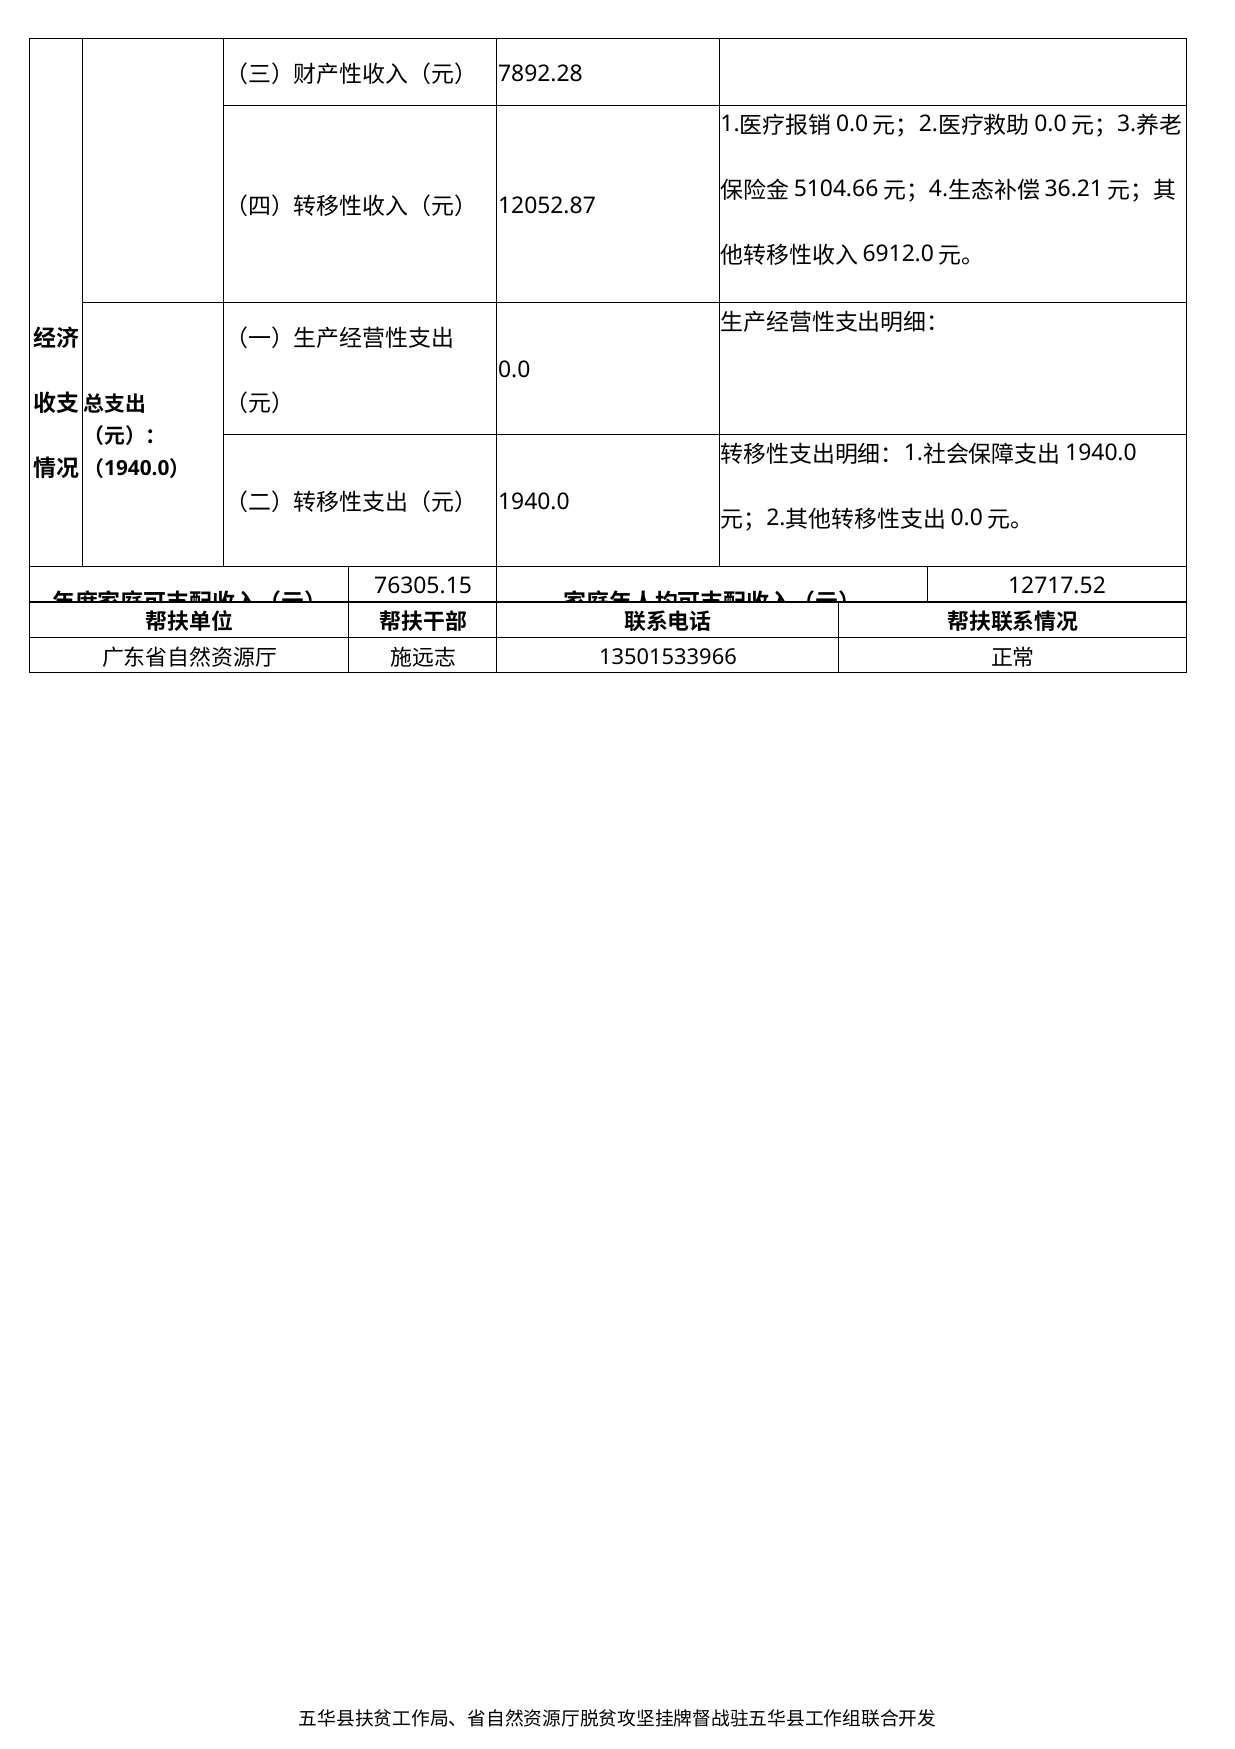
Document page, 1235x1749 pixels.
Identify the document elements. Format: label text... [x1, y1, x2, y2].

table_cell 生产经营性支出明细： [720, 303, 1186, 434]
table_cell （四）转移性收入（元） [224, 106, 496, 302]
table_cell 正常 [839, 638, 1186, 672]
table_cell 施远志 [349, 638, 496, 672]
table_cell 转移性支出明细：1.社会保障支出1940.0元；2.其他转移性支出0.0元。 [720, 435, 1186, 566]
table_cell 帮扶联系情况 [839, 603, 1186, 637]
table_cell 1940.0 [497, 435, 719, 566]
table_cell 帮扶单位 [30, 603, 348, 637]
table_cell 联系电话 [497, 603, 838, 637]
table_cell 年度家庭可支配收入（元） [30, 567, 348, 601]
table_cell 帮扶干部 [349, 603, 496, 637]
table_cell 总支出（元）： （1940.0） [83, 303, 223, 566]
table_cell （二）转移性支出（元） [224, 435, 496, 566]
table_cell 0.0 [497, 303, 719, 434]
table_cell 家庭年人均可支配收入（元） [497, 567, 927, 601]
table_cell 7892.28 [497, 39, 719, 105]
table_cell （一）生产经营性支出（元） [224, 303, 496, 434]
table_cell （三）财产性收入（元） [224, 39, 496, 105]
table_cell 12717.52 [928, 567, 1186, 601]
table_cell 13501533966 [497, 638, 838, 672]
table_cell 76305.15 [349, 567, 496, 601]
table_cell 广东省自然资源厅 [30, 638, 348, 672]
table_cell 12052.87 [497, 106, 719, 302]
table_cell 1.医疗报销0.0元；2.医疗救助0.0元；3.养老保险金5104.66元；4.生态补偿36.21元；其他转移性收入6912.0元。 [720, 106, 1186, 302]
